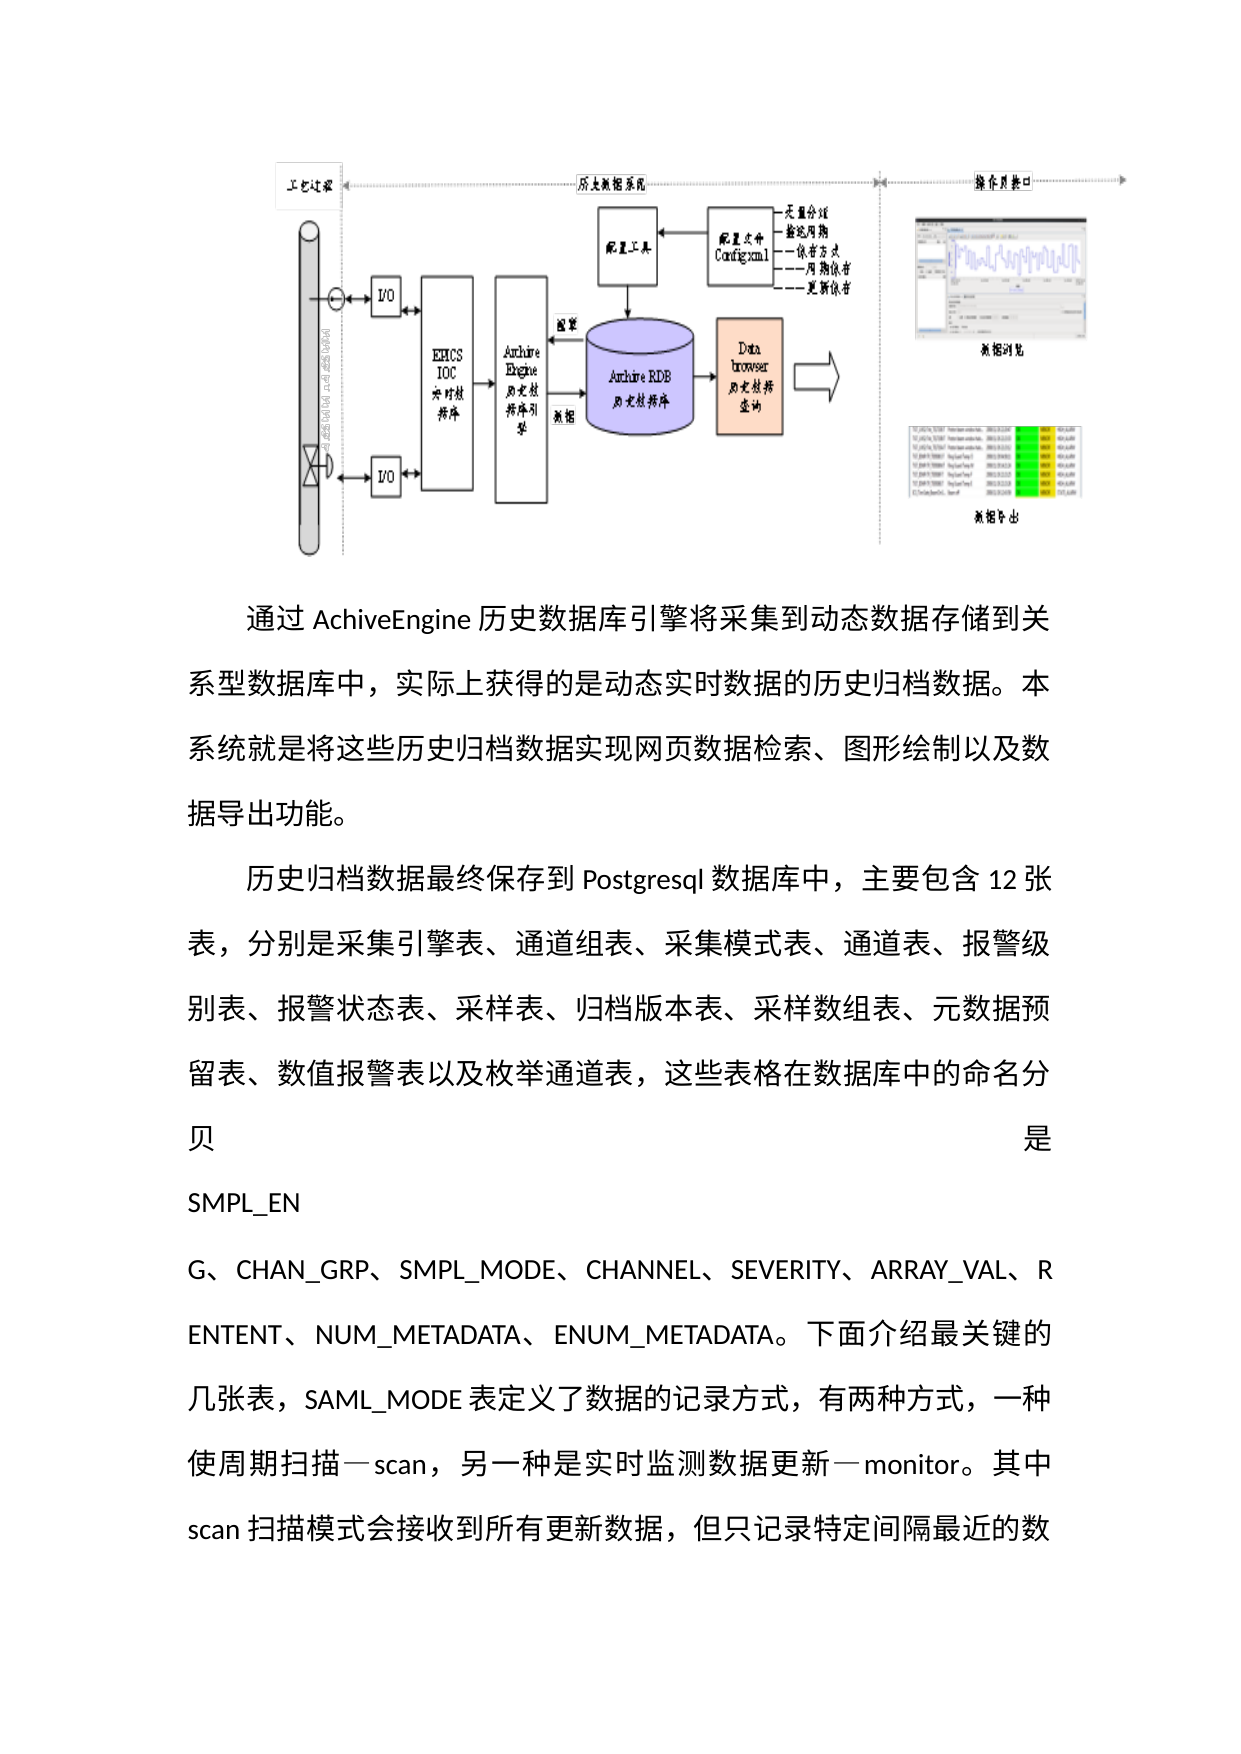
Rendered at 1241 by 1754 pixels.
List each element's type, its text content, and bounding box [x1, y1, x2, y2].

text 通过AchiveEngine历史数据库引擎将采集到动态数据存储到关系型数据库中，实际上获得的是动态实时数据的历史归档数据。本系统就是将这些历史归档数据实现网页数据检索、图形绘制以及数据导出功能。 [187, 584, 1053, 844]
picture [246, 162, 1138, 557]
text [187, 844, 1053, 1559]
